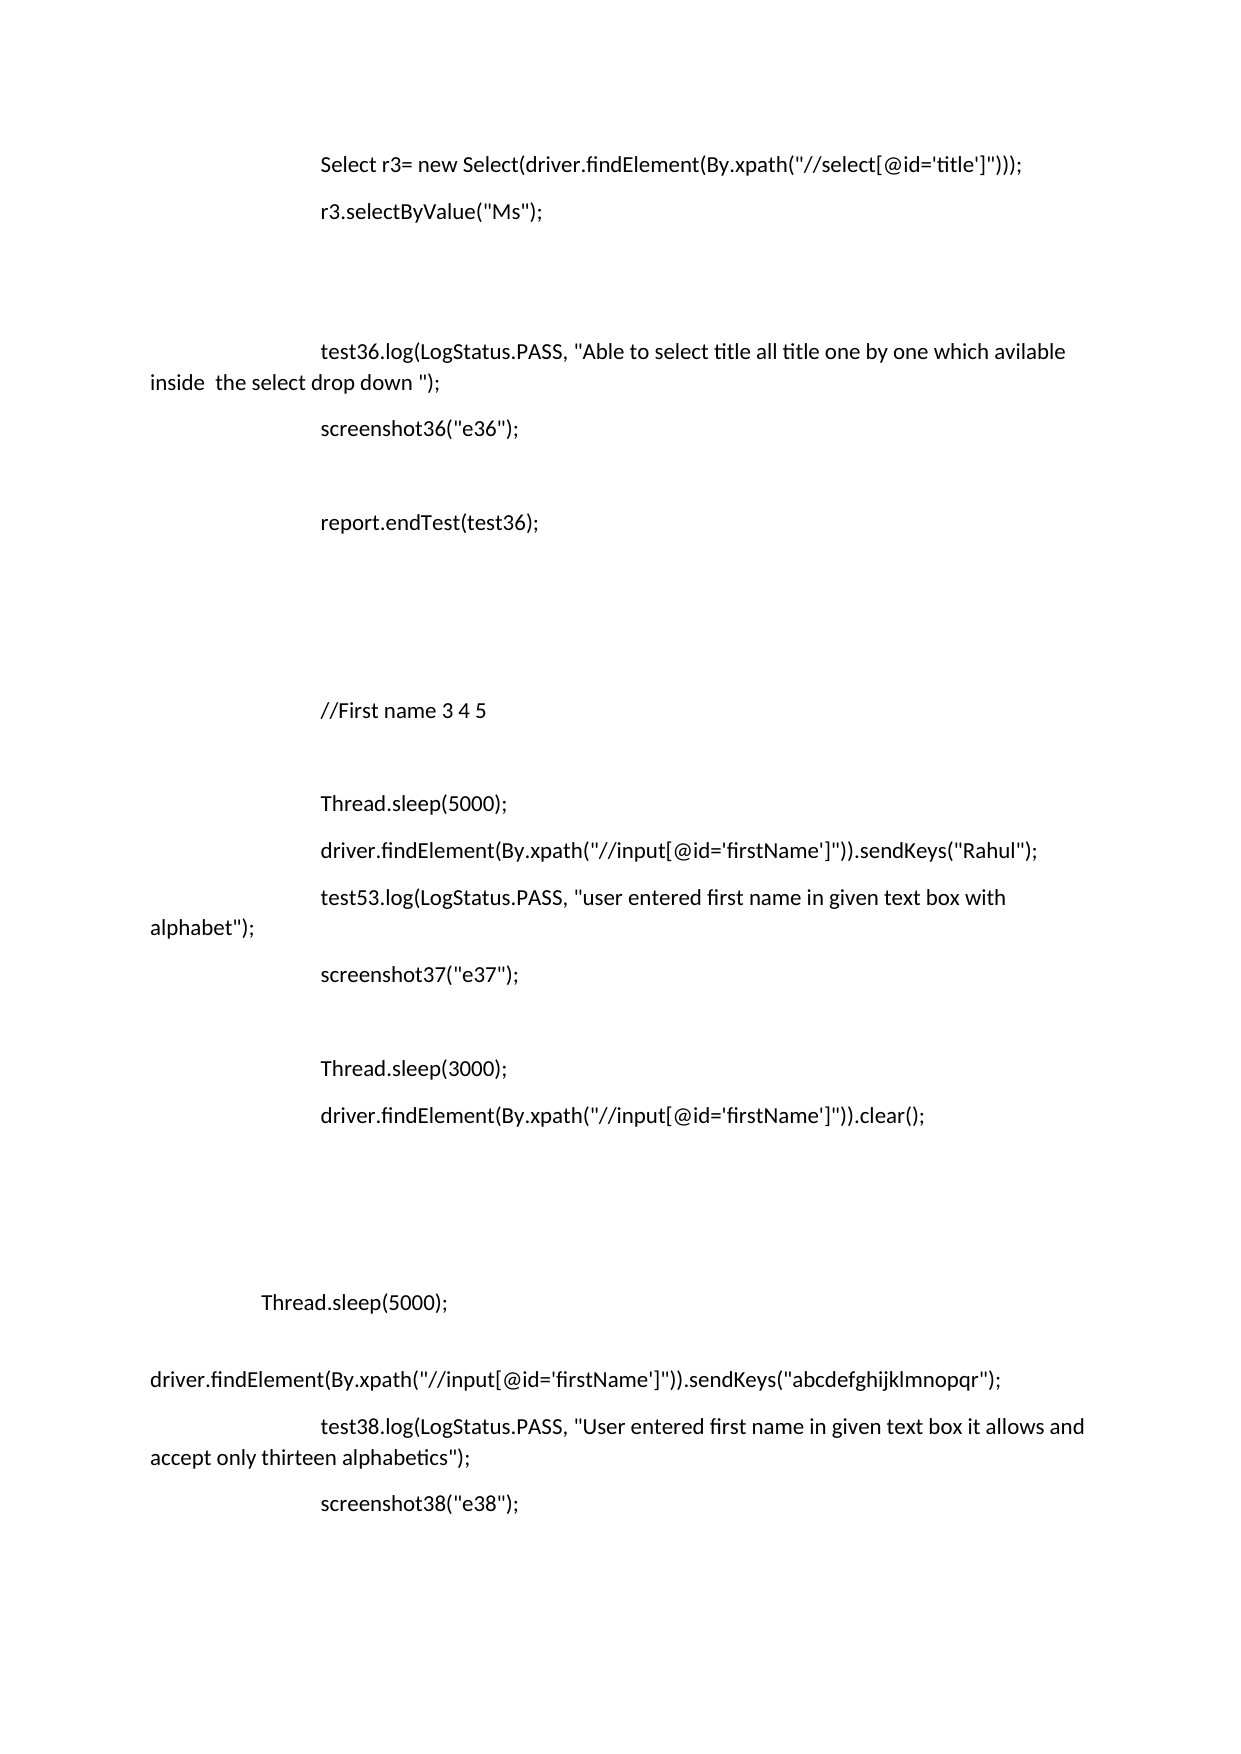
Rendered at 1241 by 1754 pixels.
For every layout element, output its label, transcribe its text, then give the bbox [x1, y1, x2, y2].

text //First name 3 4 5 [150, 696, 1090, 724]
text test36.log(LogStatus.PASS, "Able to select title all title one by one which avilable inside the select drop down "); [150, 337, 1090, 396]
text test38.log(LogStatus.PASS, "User entered first name in given text box it allows and accept only thirteen alphabetics"); [150, 1412, 1090, 1471]
text report.endTest(test36); [150, 508, 1090, 536]
text screenshot36("e36"); [150, 414, 1090, 443]
text driver.findElement(By.xpath("//input[@id='firstName']")).clear(); [150, 1101, 1090, 1129]
text driver.findElement(By.xpath("//input[@id='firstName']")).sendKeys("abcdefghijklmnopqr"); [150, 1335, 1090, 1394]
text screenshot38("e38"); [150, 1489, 1090, 1518]
text test53.log(LogStatus.PASS, "user entered first name in given text box with alphabet"); [150, 883, 1090, 942]
text driver.findElement(By.xpath("//input[@id='firstName']")).sendKeys("Rahul"); [150, 836, 1090, 864]
text Thread.sleep(3000); [150, 1054, 1090, 1082]
text Thread.sleep(5000); [150, 789, 1090, 818]
text Select r3= new Select(driver.findElement(By.xpath("//select[@id='title']"))); [150, 150, 1090, 178]
text screenshot37("e37"); [150, 960, 1090, 988]
text Thread.sleep(5000); [150, 1288, 1090, 1317]
text r3.selectByValue("Ms"); [150, 197, 1090, 225]
